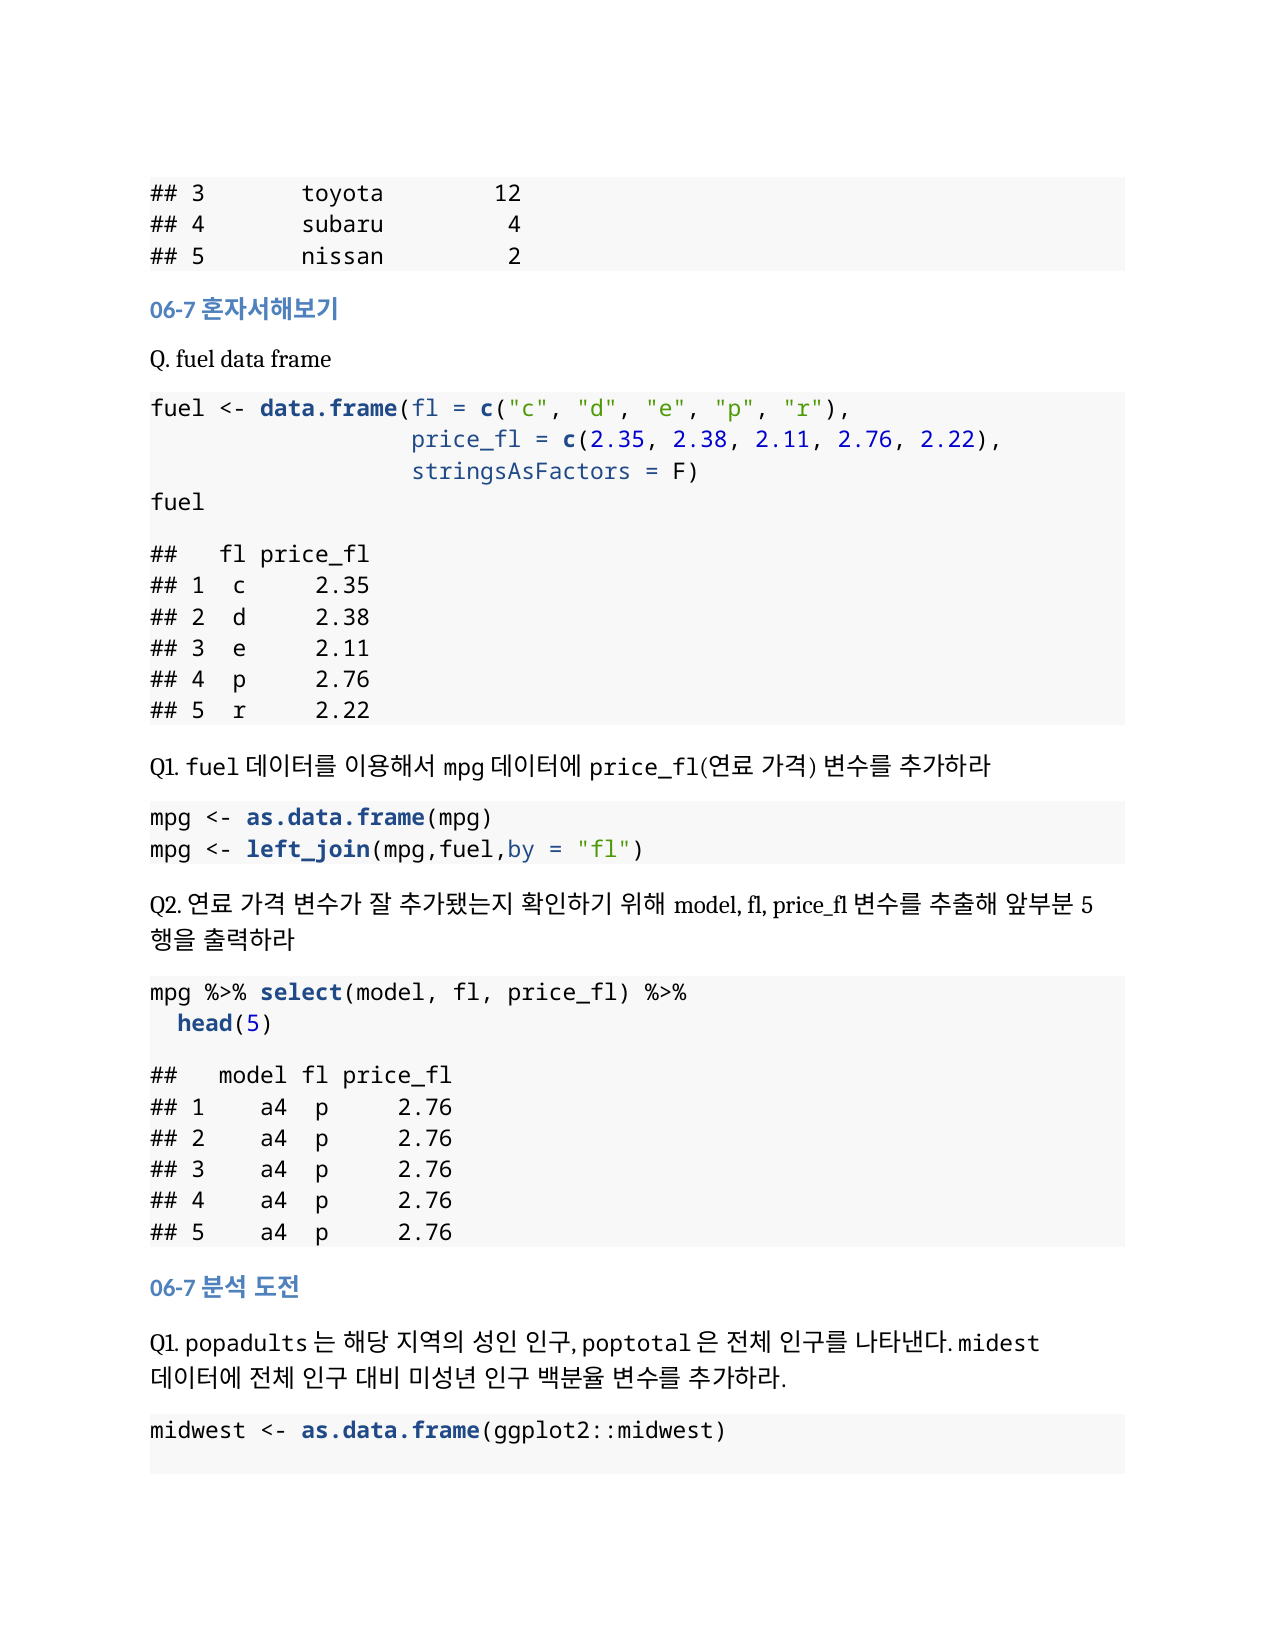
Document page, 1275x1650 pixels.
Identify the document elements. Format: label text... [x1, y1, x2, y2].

text ## fl price_fl ## 1 c 2.35 ## 2 d 2.38 ## 3 e 2.11 ## 4 p 2.76 ## 5 r 2.22 [150, 538, 1125, 725]
text Q1. popadults는 해당 지역의 성인 인구, poptotal은 전체 인구를 나타낸다. midest 데이터에 전체 인구 대비 미성년 인구 백분율 변수를 추가하라. [150, 1322, 1125, 1395]
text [150, 177, 1125, 271]
text mpg %>% select(model, fl, price_fl) %>% head(5) [274, 976, 1125, 1038]
text Q. fuel data frame [150, 344, 1125, 373]
text ## model fl price_fl ## 1 a4 p 2.76 ## 2 a4 p 2.76 ## 3 a4 p 2.76 ## 4 a4 p 2.76 ## 5 a4 p 2.76 [150, 1059, 1125, 1247]
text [150, 1414, 1125, 1474]
text Q2. 연료 가격 변수가 잘 추가됐는지 확인하기 위해 model, fl, price_fl 변수를 추출해 앞부분 5행을 출력하라 [150, 884, 1125, 957]
text fuel <- data.frame(fl = c("c", "d", "e", "p", "r"), price_fl = c(2.35, 2.38, 2.11, 2.76, 2.22), stringsAsFactors = F) fuel [150, 392, 1125, 517]
subtitle 06-7 혼자서해보기 [150, 292, 1125, 326]
text Q1. fuel 데이터를 이용해서 mpg 데이터에 price_fl(연료 가격) 변수를 추가하라 [150, 746, 1125, 782]
subtitle 06-7 분석 도전 [150, 1267, 1125, 1304]
text mpg <- as.data.frame(mpg) mpg <- left_join(mpg,fuel,by = "fl") [150, 801, 1125, 864]
